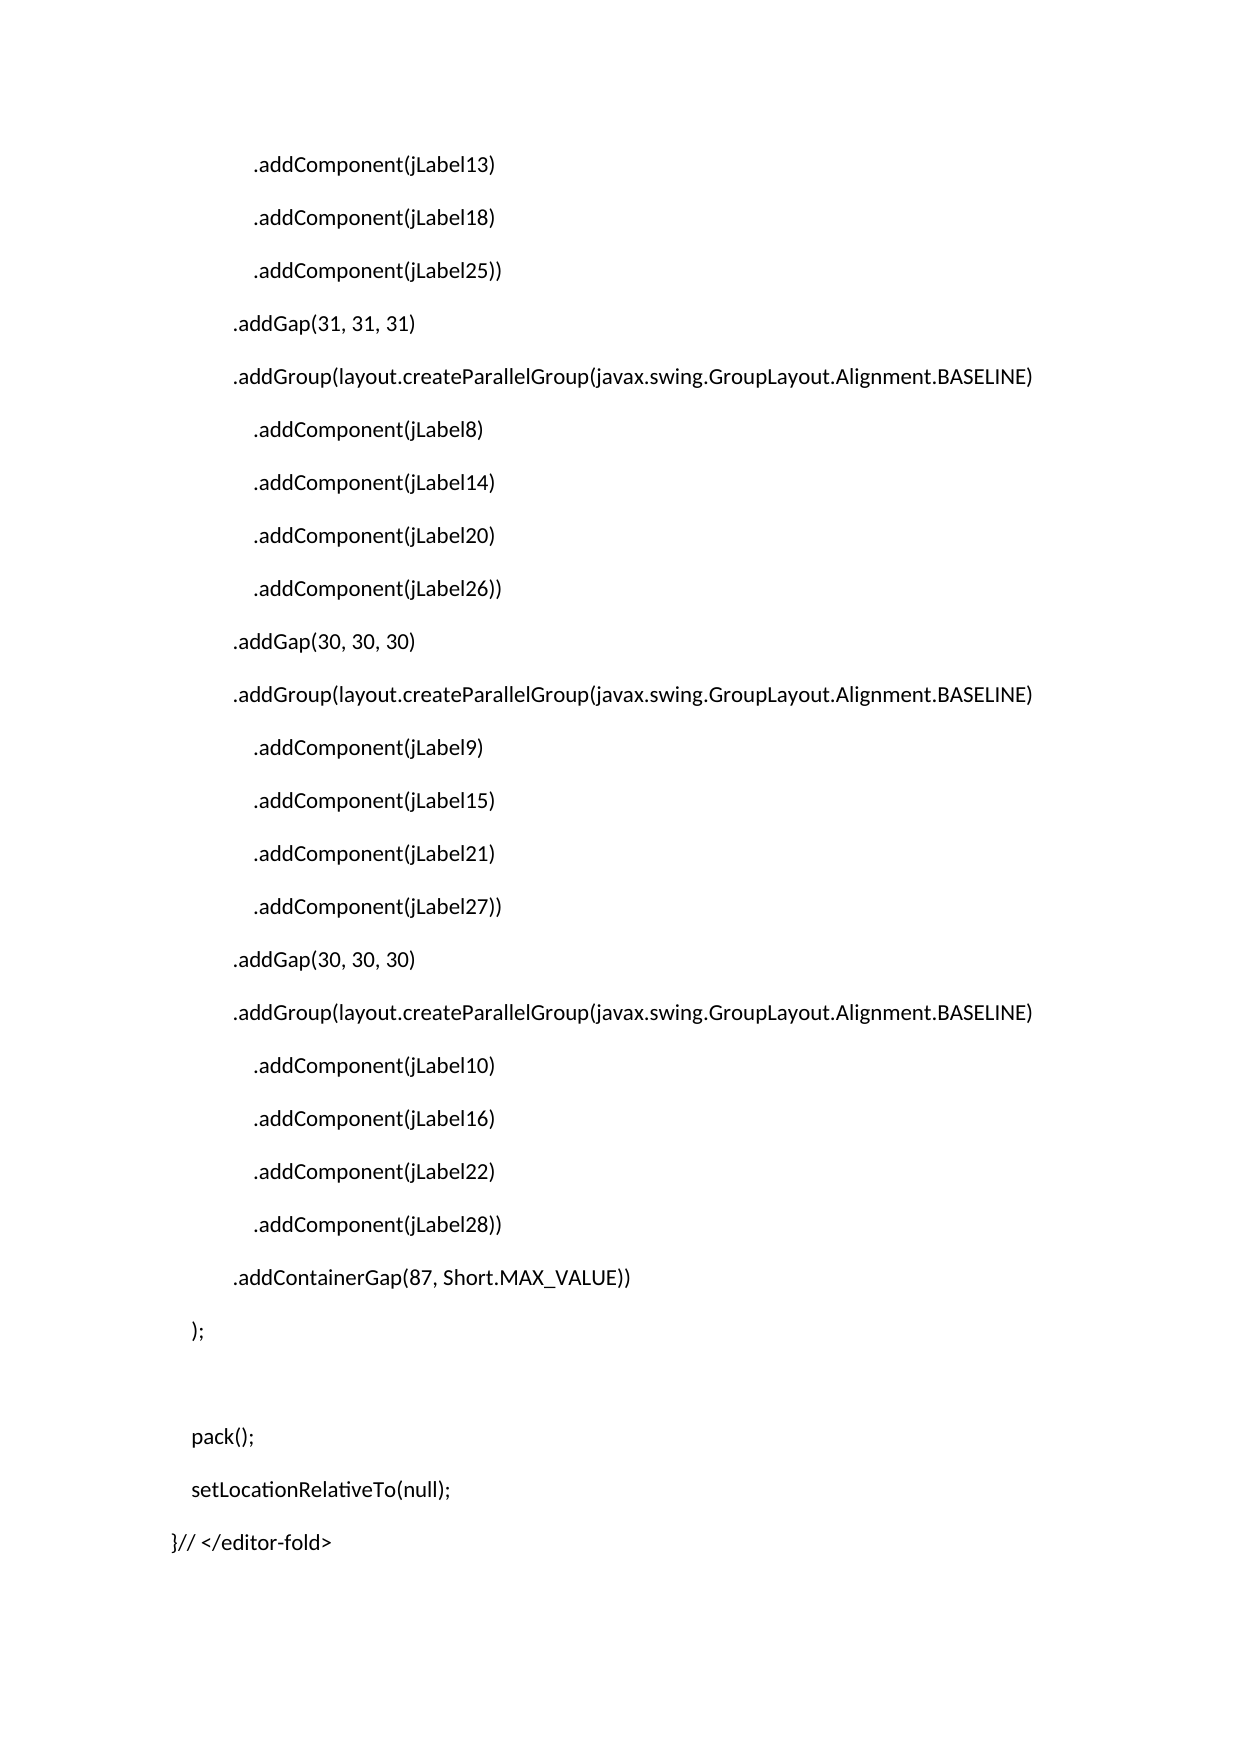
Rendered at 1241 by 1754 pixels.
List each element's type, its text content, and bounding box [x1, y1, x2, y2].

text .addComponent(jLabel10) [150, 1051, 1090, 1079]
text .addComponent(jLabel27)) [150, 892, 1090, 920]
text .addComponent(jLabel15) [150, 786, 1090, 814]
text .addGap(30, 30, 30) [150, 945, 1090, 973]
text .addComponent(jLabel25)) [150, 256, 1090, 284]
text .addContainerGap(87, Short.MAX_VALUE)) [150, 1263, 1090, 1291]
text .addGroup(layout.createParallelGroup(javax.swing.GroupLayout.Alignment.BASELINE) [150, 998, 1090, 1026]
text .addComponent(jLabel20) [150, 521, 1090, 549]
text ); [150, 1316, 1090, 1344]
text .addComponent(jLabel13) [150, 150, 1090, 178]
text .addComponent(jLabel18) [150, 203, 1090, 231]
text .addGap(31, 31, 31) [150, 309, 1090, 337]
text .addComponent(jLabel16) [150, 1104, 1090, 1132]
text .addComponent(jLabel9) [150, 733, 1090, 761]
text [150, 362, 1090, 390]
text .addComponent(jLabel8) [150, 415, 1090, 443]
text .addGap(30, 30, 30) [150, 627, 1090, 655]
text .addComponent(jLabel26)) [150, 574, 1090, 602]
text setLocationRelativeTo(null); [150, 1476, 1090, 1503]
text .addComponent(jLabel22) [150, 1157, 1090, 1185]
text .addComponent(jLabel21) [150, 839, 1090, 867]
text .addGroup(layout.createParallelGroup(javax.swing.GroupLayout.Alignment.BASELINE) [150, 680, 1090, 708]
text .addComponent(jLabel14) [150, 468, 1090, 496]
text pack(); [150, 1422, 1090, 1451]
text .addComponent(jLabel28)) [150, 1210, 1090, 1238]
text }// </editor-fold> [150, 1528, 1090, 1557]
